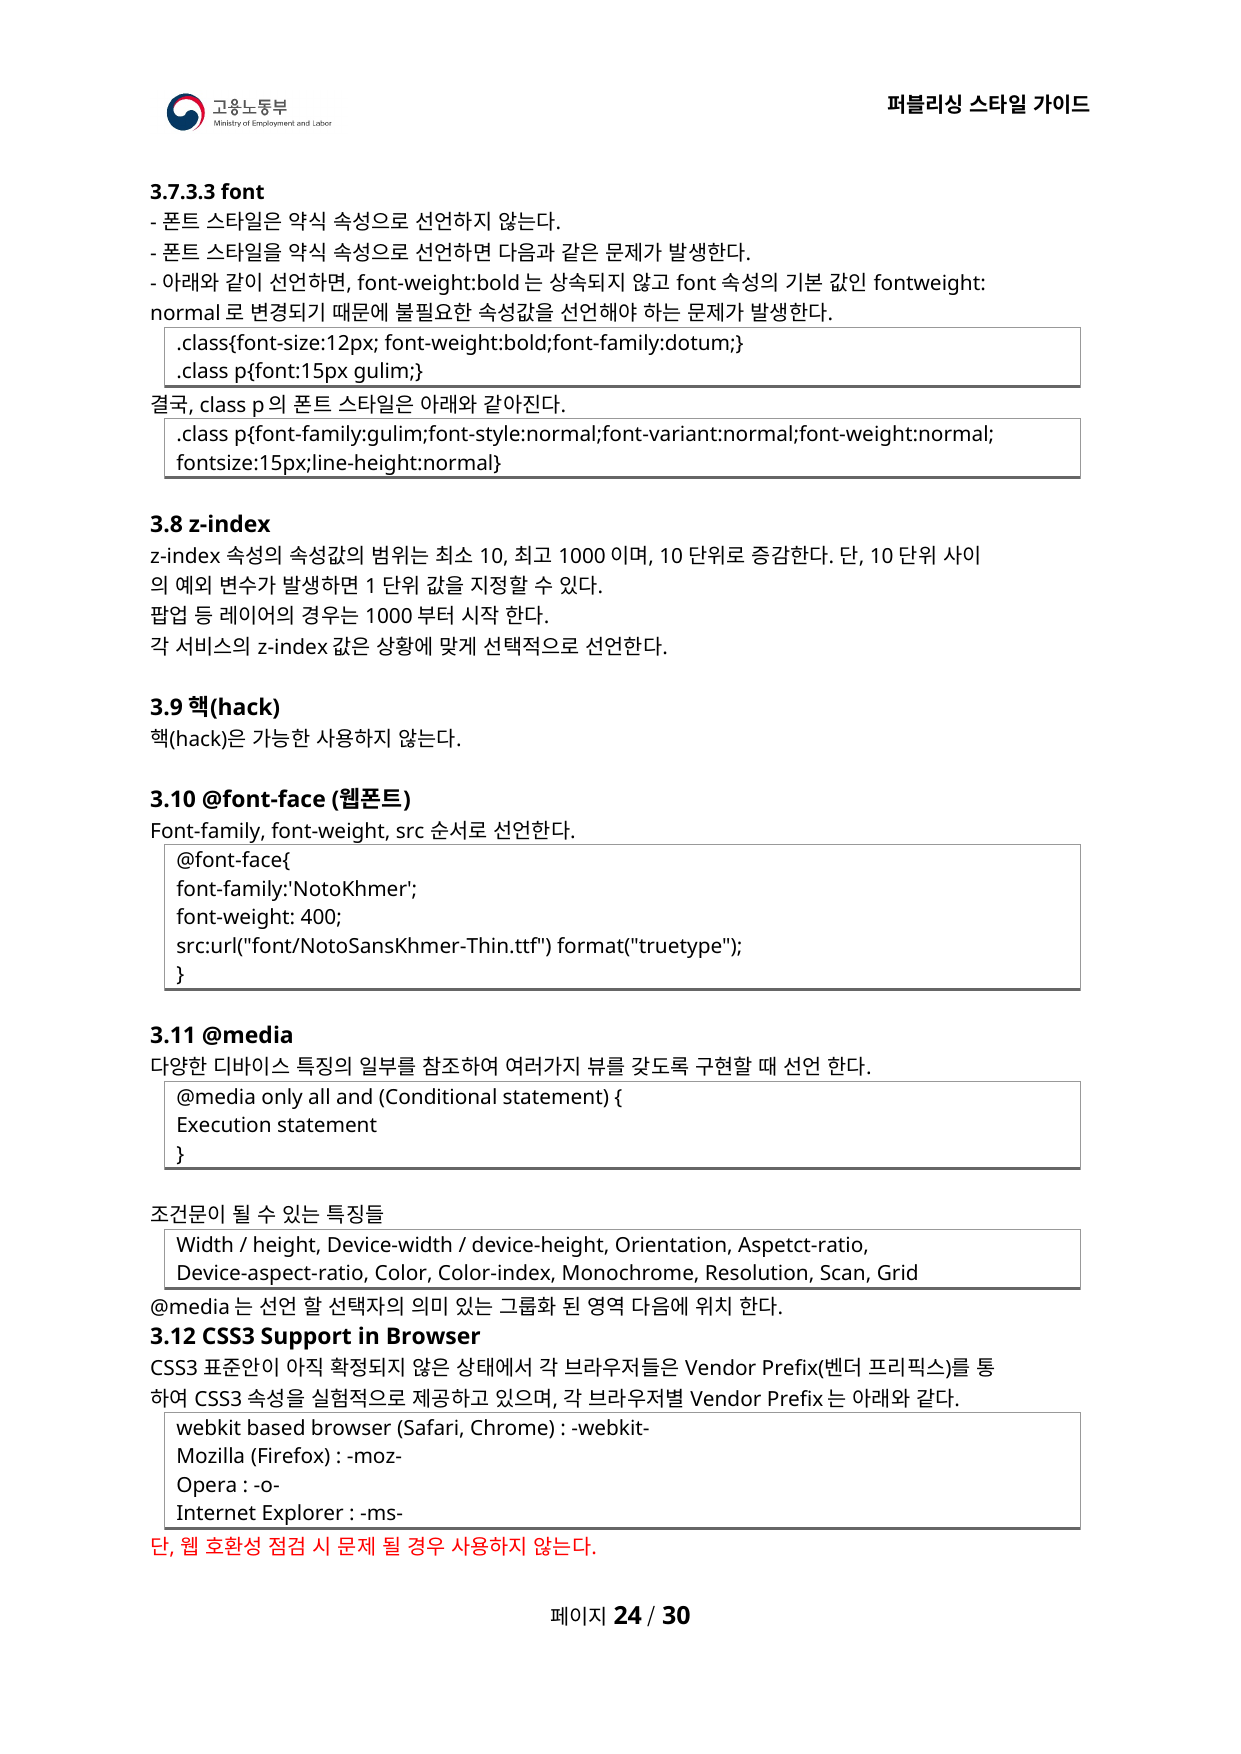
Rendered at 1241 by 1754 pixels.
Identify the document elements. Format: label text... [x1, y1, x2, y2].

text @media는 선언 할 선택자의 의미 있는 그룹화 된 영역 다음에 위치 한다. [150, 1290, 1090, 1320]
text 결국, class p의 폰트 스타일은 아래와 같아진다. [150, 388, 1090, 418]
text Font-family, font-weight, src 순서로 선언한다. [150, 814, 1090, 844]
text 3.8 z-index [150, 508, 1090, 539]
text 각 서비스의 z-index값은 상황에 맞게 선택적으로 선언한다. [150, 630, 1090, 660]
picture [150, 90, 349, 134]
text 3.7.3.3 font [150, 177, 1090, 206]
text 3.11 @media [150, 1019, 1090, 1050]
text 핵(hack)은 가능한 사용하지 않는다. [150, 722, 1090, 752]
text - 폰트 스타일은 약식 속성으로 선언하지 않는다. [150, 206, 1090, 236]
text 조건문이 될 수 있는 특징들 [150, 1199, 1090, 1229]
text z-index 속성의 속성값의 범위는 최소 10, 최고 1000이며, 10 단위로 증감한다. 단, 10 단위 사이 [150, 539, 1090, 569]
text 단, 웹 호환성 점검 시 문제 될 경우 사용하지 않는다. [150, 1530, 1090, 1560]
table_header @font-face{ font-family:'NotoKhmer'; font-weight: 400; src:url("font/NotoSansKhmer-Thin.ttf") format("truetype"); } [165, 845, 1080, 988]
text 하여 CSS3 속성을 실험적으로 제공하고 있으며, 각 브라우저별 Vendor Prefix는 아래와 같다. [150, 1382, 1090, 1412]
text 팝업 등 레이어의 경우는 1000부터 시작 한다. [150, 599, 1090, 630]
table_header @media only all and (Conditional statement) { Execution statement } [165, 1082, 1080, 1167]
text CSS3 표준안이 아직 확정되지 않은 상태에서 각 브라우저들은 Vendor Prefix(벤더 프리픽스)를 통 [150, 1351, 1090, 1382]
text 의 예외 변수가 발생하면 1 단위 값을 지정할 수 있다. [150, 569, 1090, 599]
text - 아래와 같이 선언하면, font-weight:bold는 상속되지 않고 font 속성의 기본 값인 fontweight: [150, 266, 1090, 297]
text normal로 변경되기 때문에 불필요한 속성값을 선언해야 하는 문제가 발생한다. [150, 297, 1090, 327]
text 3.10 @font-face (웹폰트) [150, 781, 1090, 814]
text 3.12 CSS3 Support in Browser [150, 1320, 1090, 1351]
table_header .class p{font-family:gulim;font-style:normal;font-variant:normal;font-weight:normal; fontsize:15px;line-height:normal} [165, 419, 1080, 476]
text 3.9 핵(hack) [150, 689, 1090, 722]
text 다양한 디바이스 특징의 일부를 참조하여 여러가지 뷰를 갖도록 구현할 때 선언 한다. [150, 1050, 1090, 1081]
text - 폰트 스타일을 약식 속성으로 선언하면 다음과 같은 문제가 발생한다. [150, 236, 1090, 266]
table_header Width / height, Device-width / device-height, Orientation, Aspetct-ratio, Device-aspect-ratio, Color, Color-index, Monochrome, Resolution, Scan, Grid [165, 1230, 1080, 1287]
table_header .class{font-size:12px; font-weight:bold;font-family:dotum;} .class p{font:15px gulim;} [165, 328, 1080, 385]
table_header webkit based browser (Safari, Chrome) : -webkit- Mozilla (Firefox) : -moz- Opera : -o- Internet Explorer : -ms- [165, 1413, 1080, 1527]
